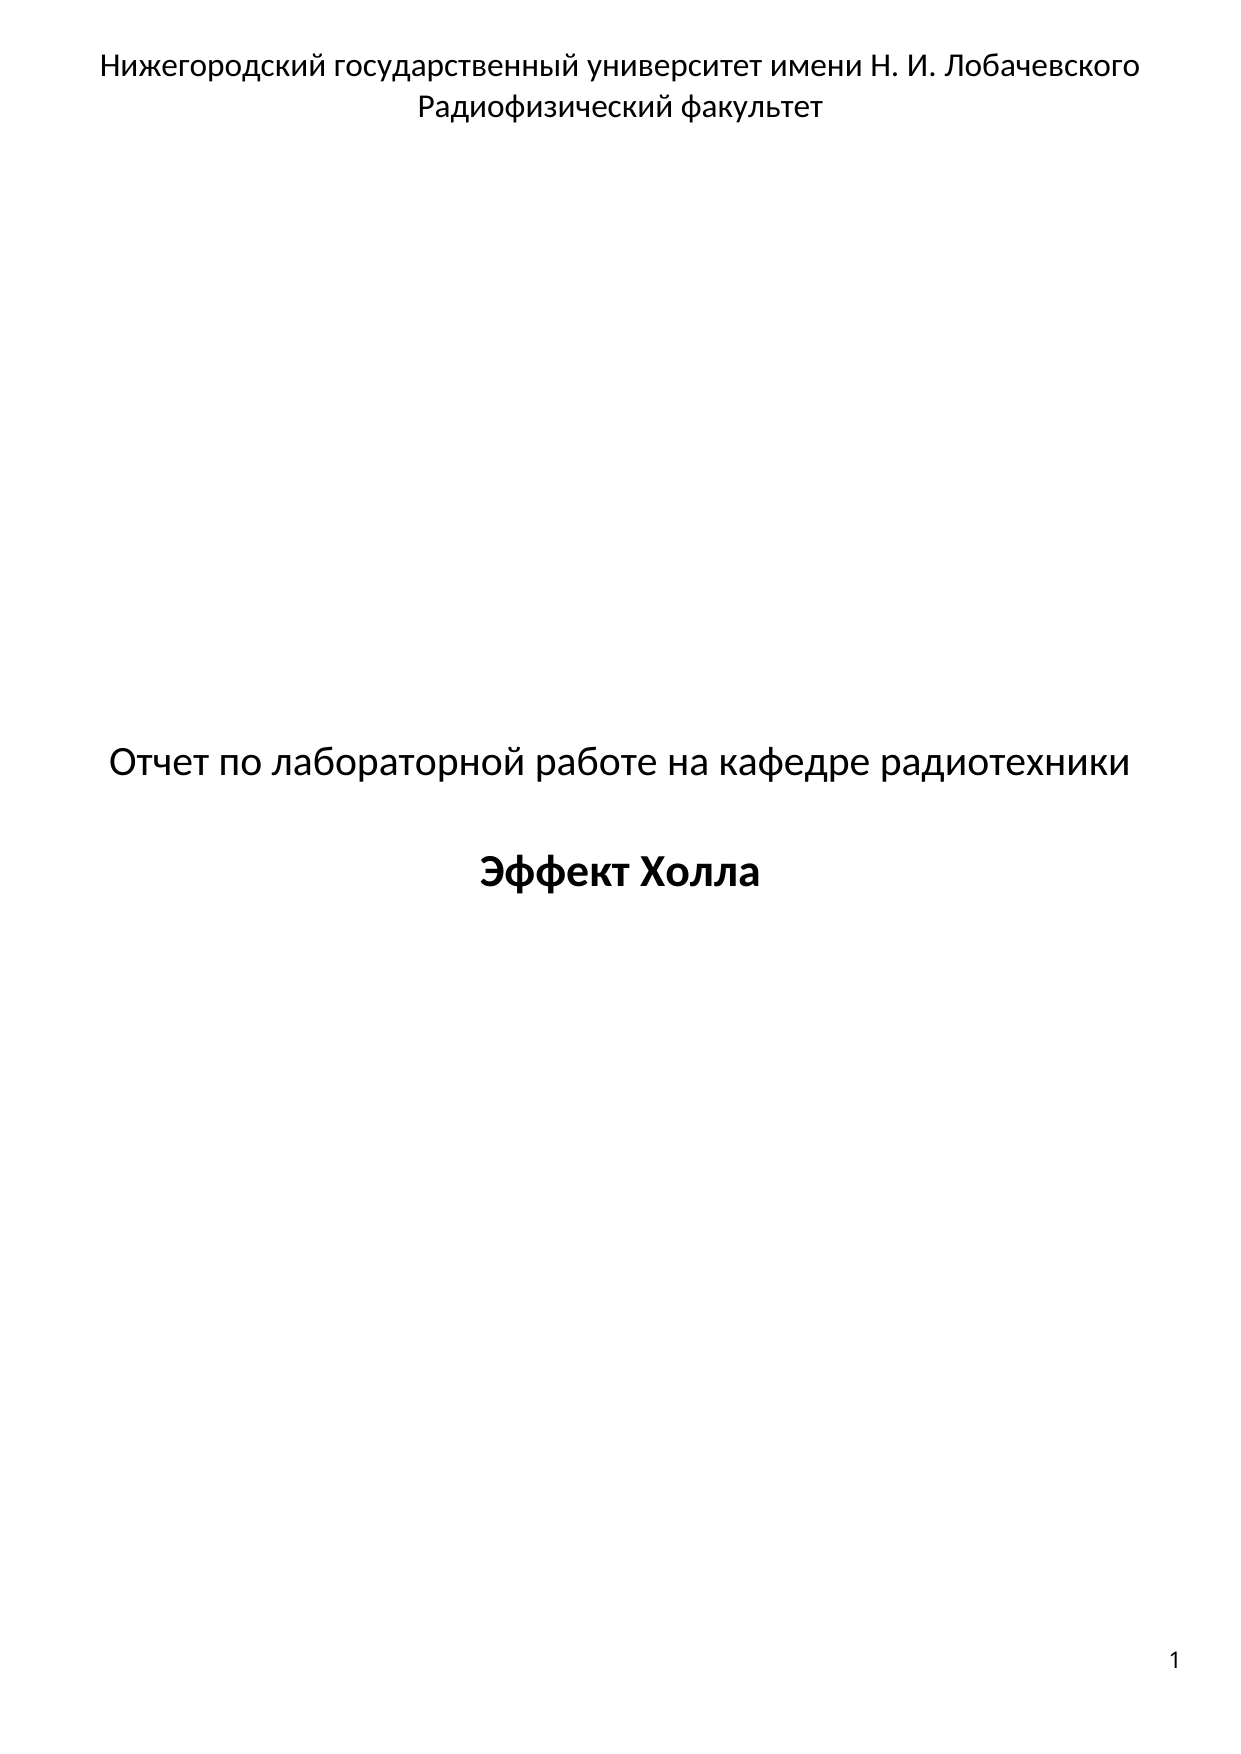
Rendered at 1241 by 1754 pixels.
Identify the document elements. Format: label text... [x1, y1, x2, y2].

text Отчет по лабораторной работе на кафедре радиотехники [59, 735, 1181, 786]
text Эффект Холла [59, 842, 1181, 897]
text Нижегородский государственный университет имени Н. И. Лобачевского Радиофизический факультет [59, 44, 1181, 126]
